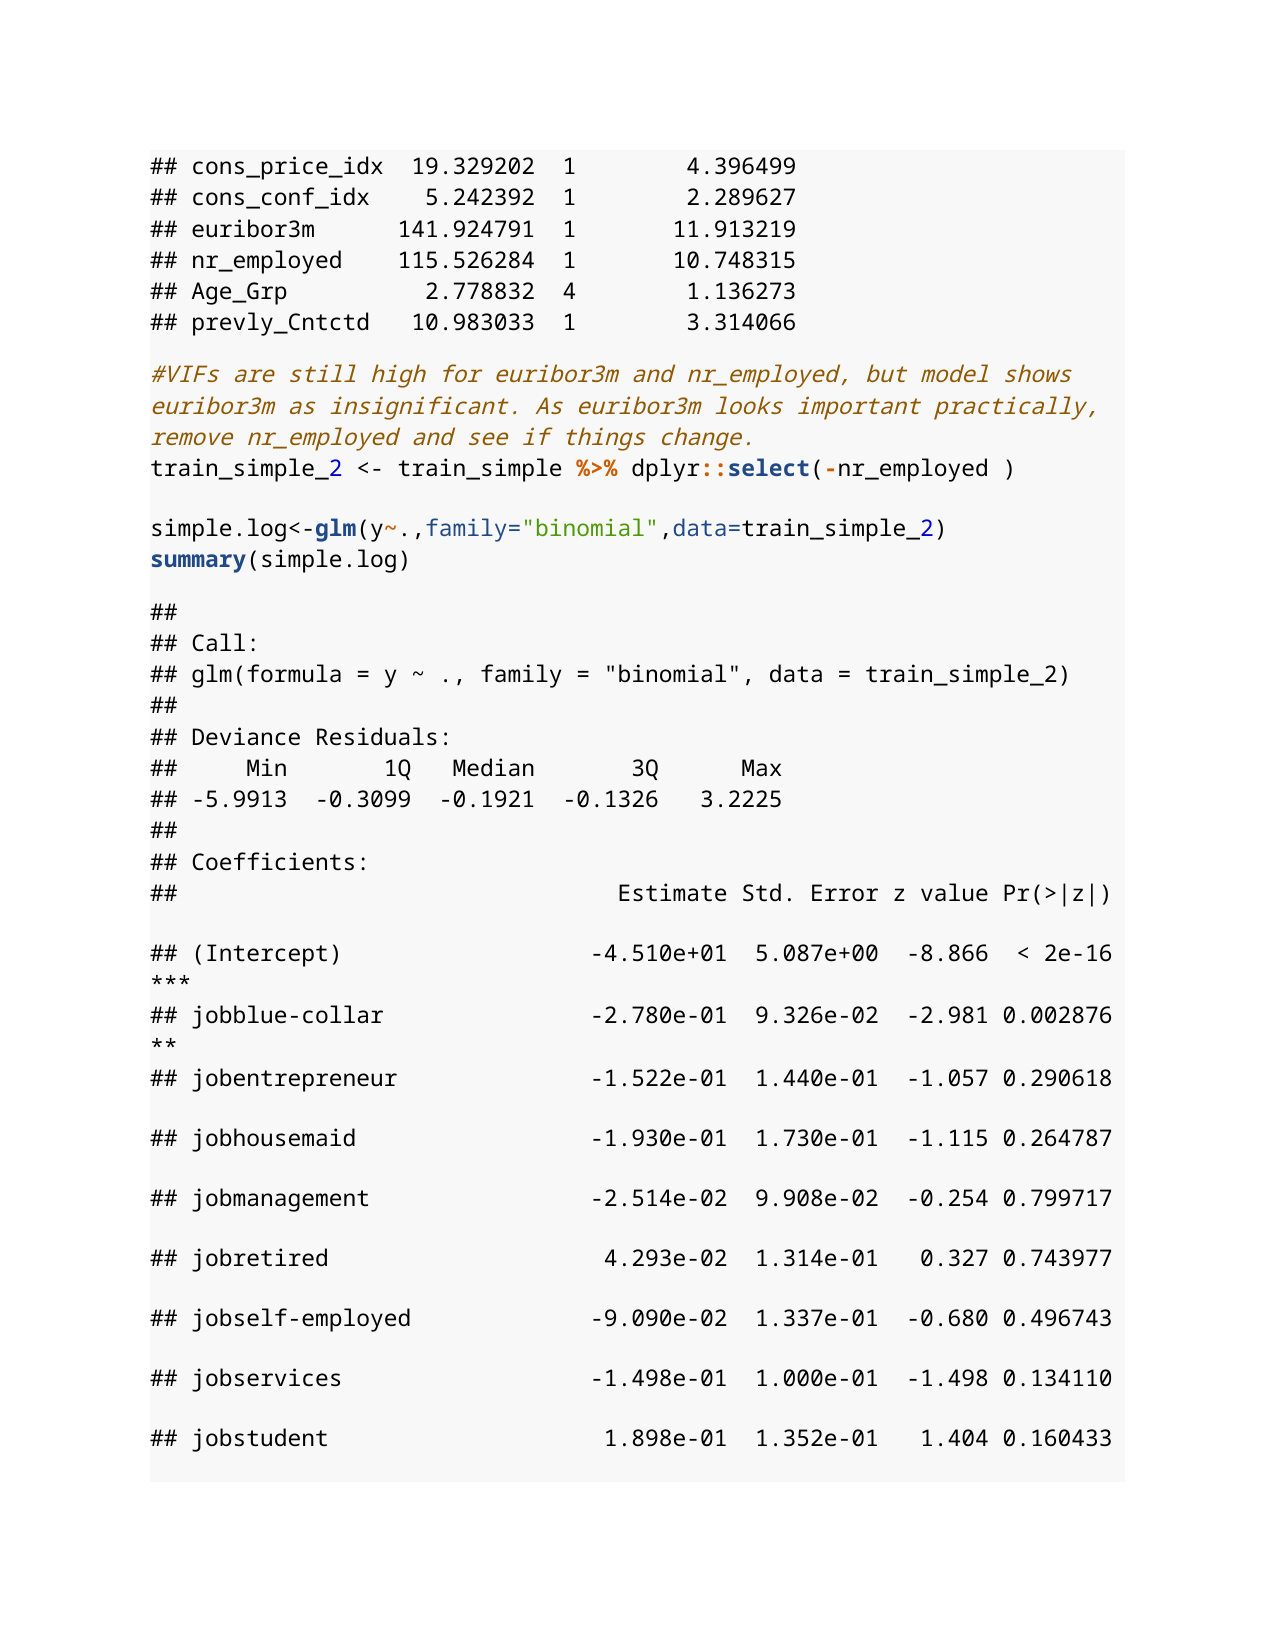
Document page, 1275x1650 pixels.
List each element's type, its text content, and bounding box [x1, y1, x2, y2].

text #VIFs are still high for euribor3m and nr_employed, but model shows euribor3m as insignificant. As euribor3m looks important practically, remove nr_employed and see if things change. train_simple_2 <- train_simple %>% dplyr::select(-nr_employed ) simple.log<-glm(y~.,family="binomial",data=train_simple_2) summary(simple.log) [150, 358, 1125, 574]
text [150, 150, 1125, 337]
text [150, 595, 1125, 1482]
